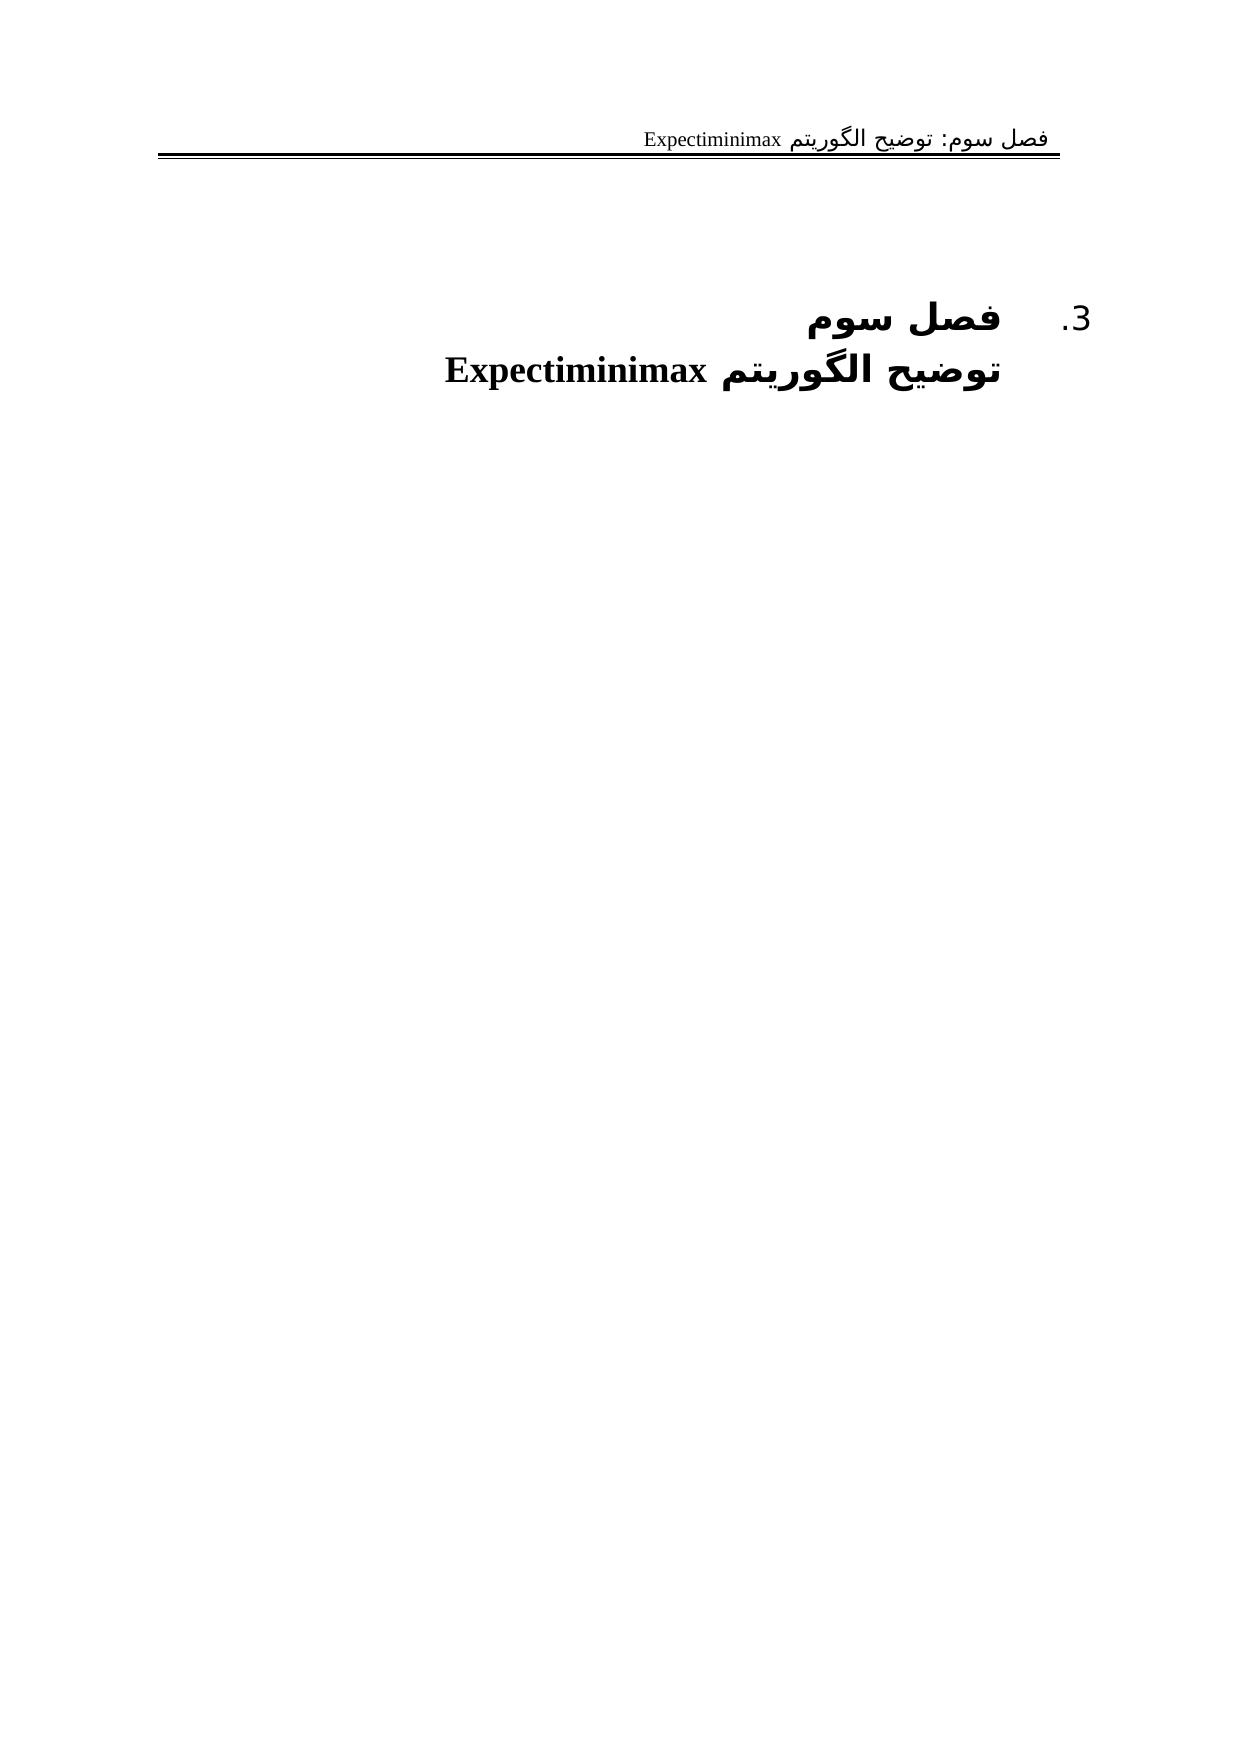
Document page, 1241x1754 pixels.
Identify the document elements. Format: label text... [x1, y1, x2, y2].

subtitle فصل سوم توضیح الگوریتم Expectiminimax [150, 296, 1060, 392]
